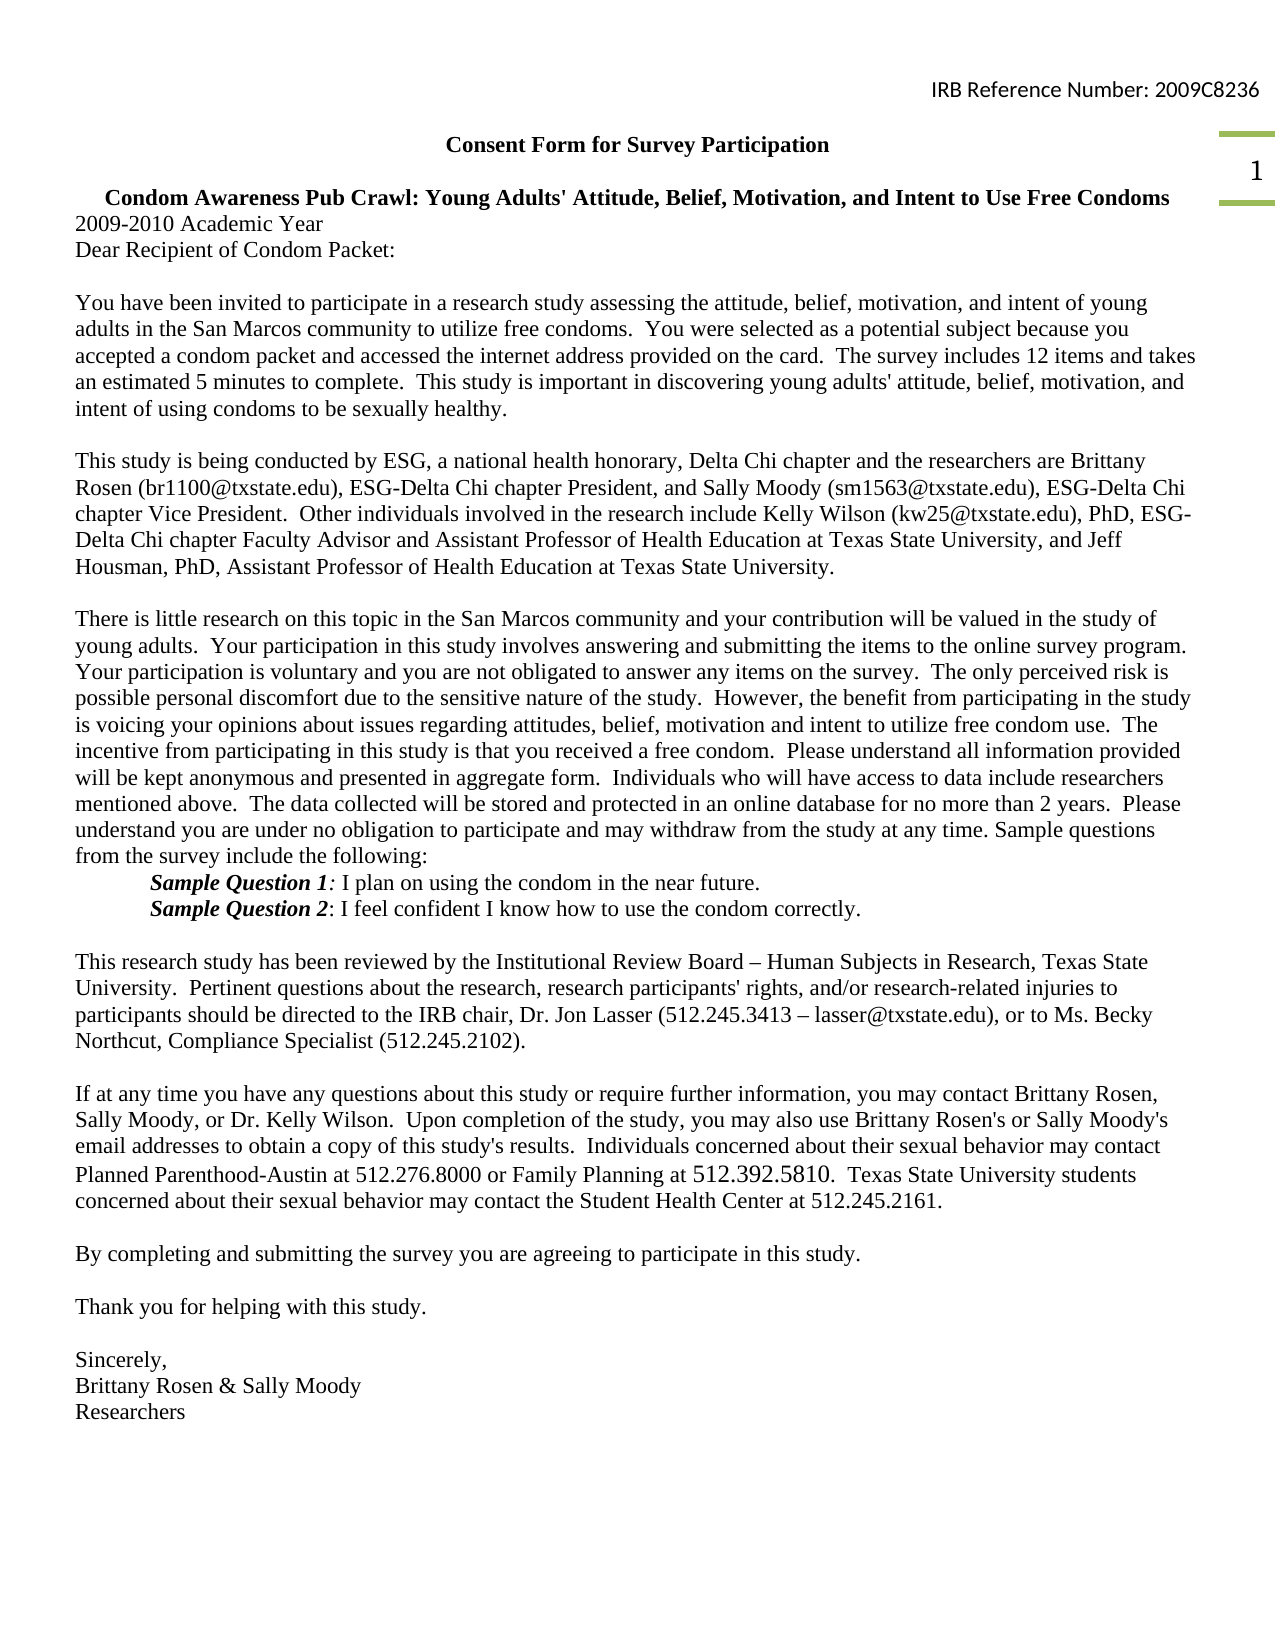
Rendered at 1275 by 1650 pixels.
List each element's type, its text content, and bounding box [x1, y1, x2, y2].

text Sample Question 1: I plan on using the condom in the near future. [75, 869, 1200, 895]
text Thank you for helping with this study. [75, 1293, 1200, 1319]
text If at any time you have any questions about this study or require further information, you may contact Brittany Rosen, Sally Moody, or Dr. Kelly Wilson. Upon completion of the study, you may also use Brittany Rosen's or Sally Moody's email addresses to obtain a copy of this study's results. Individuals concerned about their sexual behavior may contact Planned Parenthood-Austin at 512.276.8000 or Family Planning at 512.392.5810. Texas State University students concerned about their sexual behavior may contact the Student Health Center at 512.245.2161. [75, 1080, 1200, 1214]
text Brittany Rosen & Sally Moody [75, 1372, 1200, 1398]
text Consent Form for Survey Participation [75, 131, 1200, 157]
text By completing and submitting the survey you are agreeing to participate in this study. [75, 1240, 1200, 1267]
text Dear Recipient of Condom Packet: [75, 236, 1200, 263]
text This research study has been reviewed by the Institutional Review Board – Human Subjects in Research, Texas State University. Pertinent questions about the research, research participants' rights, and/or research-related injuries to participants should be directed to the IRB chair, Dr. Jon Lasser (512.245.3413 – lasser@txstate.edu), or to Ms. Becky Northcut, Compliance Specialist (512.245.2102). [75, 948, 1200, 1053]
text Sample Question 2: I feel confident I know how to use the condom correctly. [75, 895, 1200, 922]
text Condom Awareness Pub Crawl: Young Adults' Attitude, Belief, Motivation, and Intent to Use Free Condoms [75, 184, 1200, 210]
text 2009-2010 Academic Year [75, 210, 1200, 236]
text Sincerely, [75, 1346, 1200, 1372]
text Researchers [75, 1398, 1200, 1425]
text There is little research on this topic in the San Marcos community and your contribution will be valued in the study of young adults. Your participation in this study involves answering and submitting the items to the online survey program. Your participation is voluntary and you are not obligated to answer any items on the survey. The only perceived risk is possible personal discomfort due to the sensitive nature of the study. However, the benefit from participating in the study is voicing your opinions about issues regarding attitudes, belief, motivation and intent to utilize free condom use. The incentive from participating in this study is that you received a free condom. Please understand all information provided will be kept anonymous and presented in aggregate form. Individuals who will have access to data include researchers mentioned above. The data collected will be stored and protected in an online database for no more than 2 years. Please understand you are under no obligation to participate and may withdraw from the study at any time. Sample questions from the survey include the following: [75, 605, 1200, 869]
text This study is being conducted by ESG, a national health honorary, Delta Chi chapter and the researchers are Brittany Rosen (br1100@txstate.edu), ESG-Delta Chi chapter President, and Sally Moody (sm1563@txstate.edu), ESG-Delta Chi chapter Vice President. Other individuals involved in the research include Kelly Wilson (kw25@txstate.edu), PhD, ESG-Delta Chi chapter Faculty Advisor and Assistant Professor of Health Education at Texas State University, and Jeff Housman, PhD, Assistant Professor of Health Education at Texas State University. [75, 447, 1200, 579]
text You have been invited to participate in a research study assessing the attitude, belief, motivation, and intent of young adults in the San Marcos community to utilize free condoms. You were selected as a potential subject because you accepted a condom packet and accessed the internet address provided on the card. The survey includes 12 items and takes an estimated 5 minutes to complete. This study is important in discovering young adults' attitude, belief, motivation, and intent of using condoms to be sexually healthy. [75, 289, 1200, 421]
